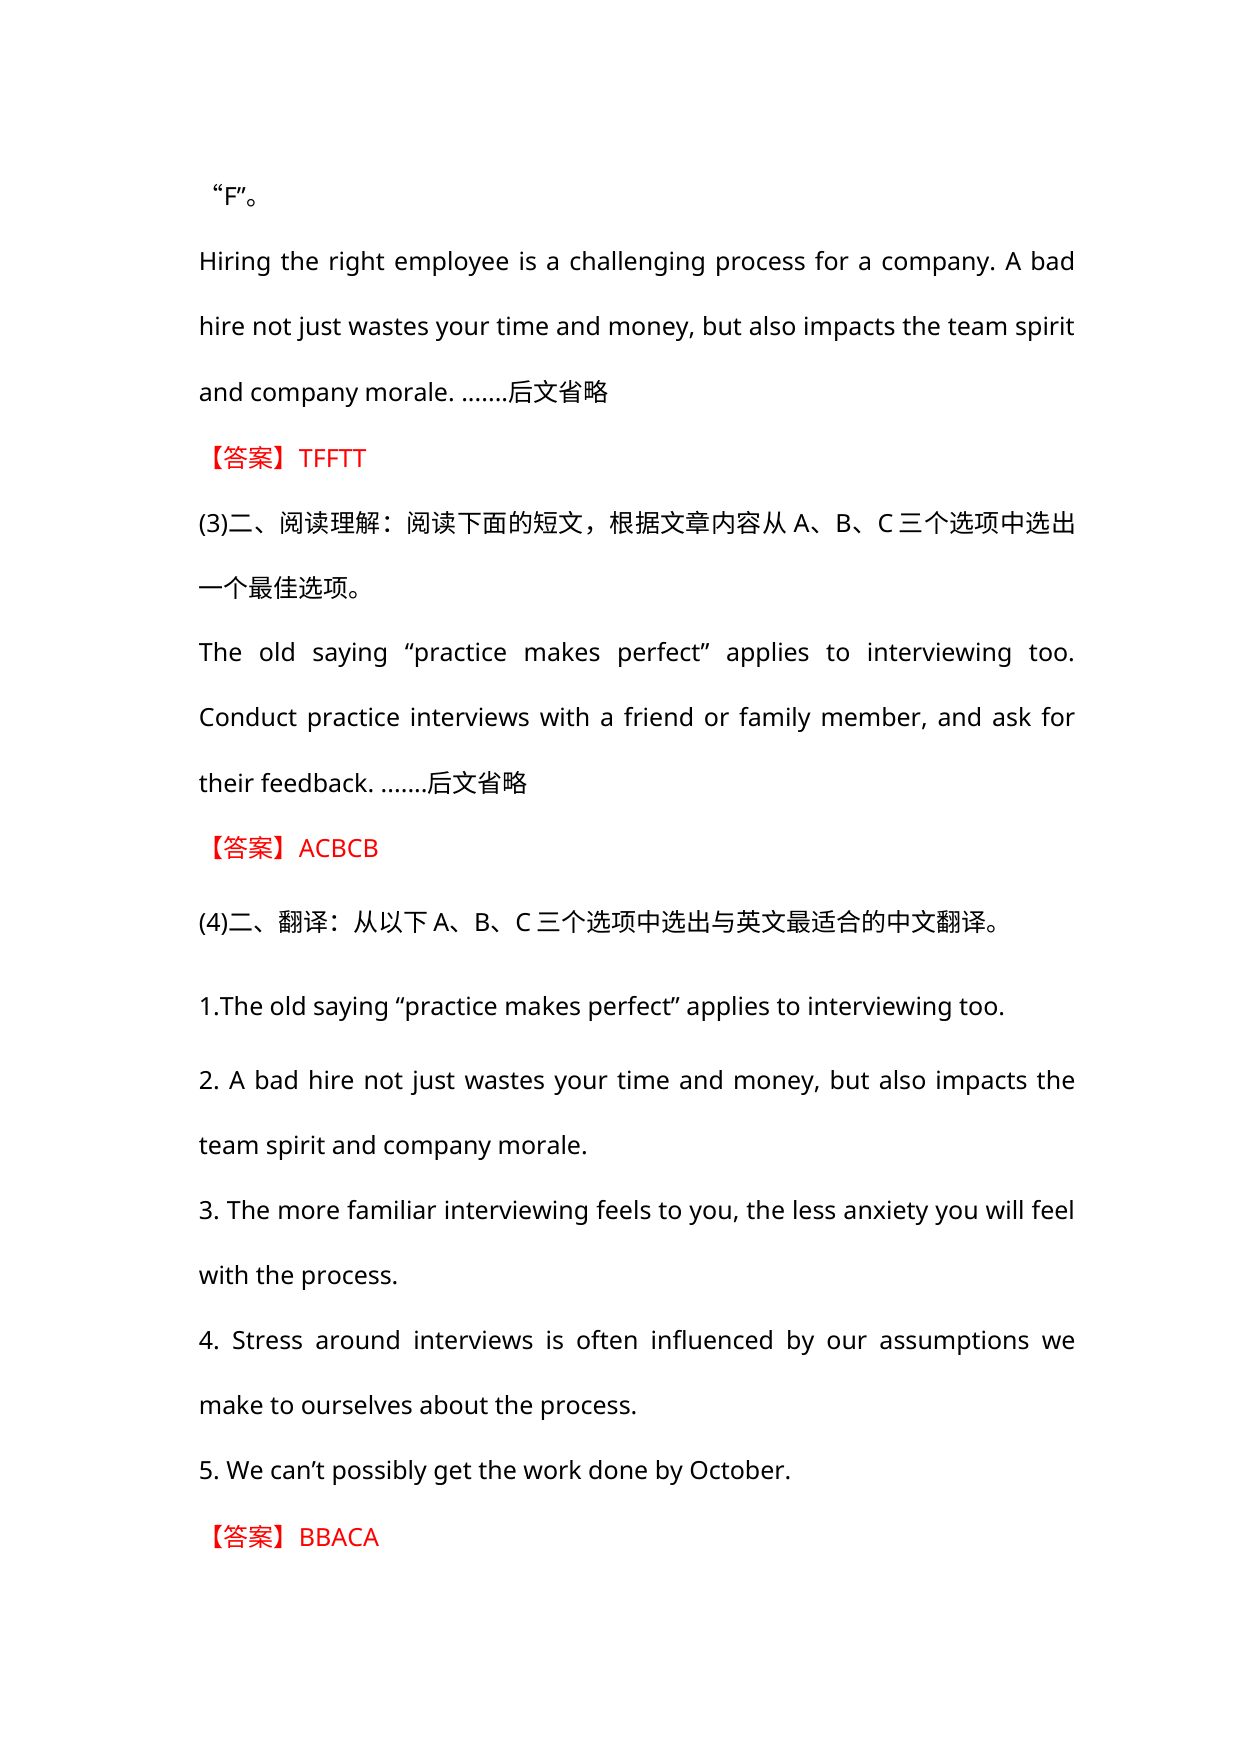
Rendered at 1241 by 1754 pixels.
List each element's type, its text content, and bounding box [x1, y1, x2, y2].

table_cell 【答案】BBACA [188, 1503, 1087, 1568]
table_cell The old saying “practice makes perfect” applies to interviewing too. Conduct practice interviews with a friend or family member, and ask for their feedback. .......后文省略 [188, 619, 1087, 814]
table_cell 4. Stress around interviews is often influenced by our assumptions we make to ourselves about the process. [188, 1308, 1087, 1438]
table_cell 【答案】ACBCB [188, 814, 1087, 879]
table_cell (3)二、阅读理解：阅读下面的短文，根据文章内容从A、B、C三个选项中选出一个最佳选项。 [188, 489, 1087, 619]
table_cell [188, 162, 1087, 227]
table_cell Hiring the right employee is a challenging process for a company. A bad hire not just wastes your time and money, but also impacts the team spirit and company morale. .......后文省略 [188, 227, 1087, 424]
table_cell (4)二、翻译：从以下A、B、C三个选项中选出与英文最适合的中文翻译。 [188, 879, 1087, 963]
table_cell 【答案】TFFTT [188, 424, 1087, 489]
table_cell 1.The old saying “practice makes perfect” applies to interviewing too. [188, 963, 1087, 1048]
table_cell 3. The more familiar interviewing feels to you, the less anxiety you will feel with the process. [188, 1178, 1087, 1308]
table_cell 2. A bad hire not just wastes your time and money, but also impacts the team spirit and company morale. [188, 1048, 1087, 1178]
table_cell 5. We can’t possibly get the work done by October. [188, 1438, 1087, 1503]
